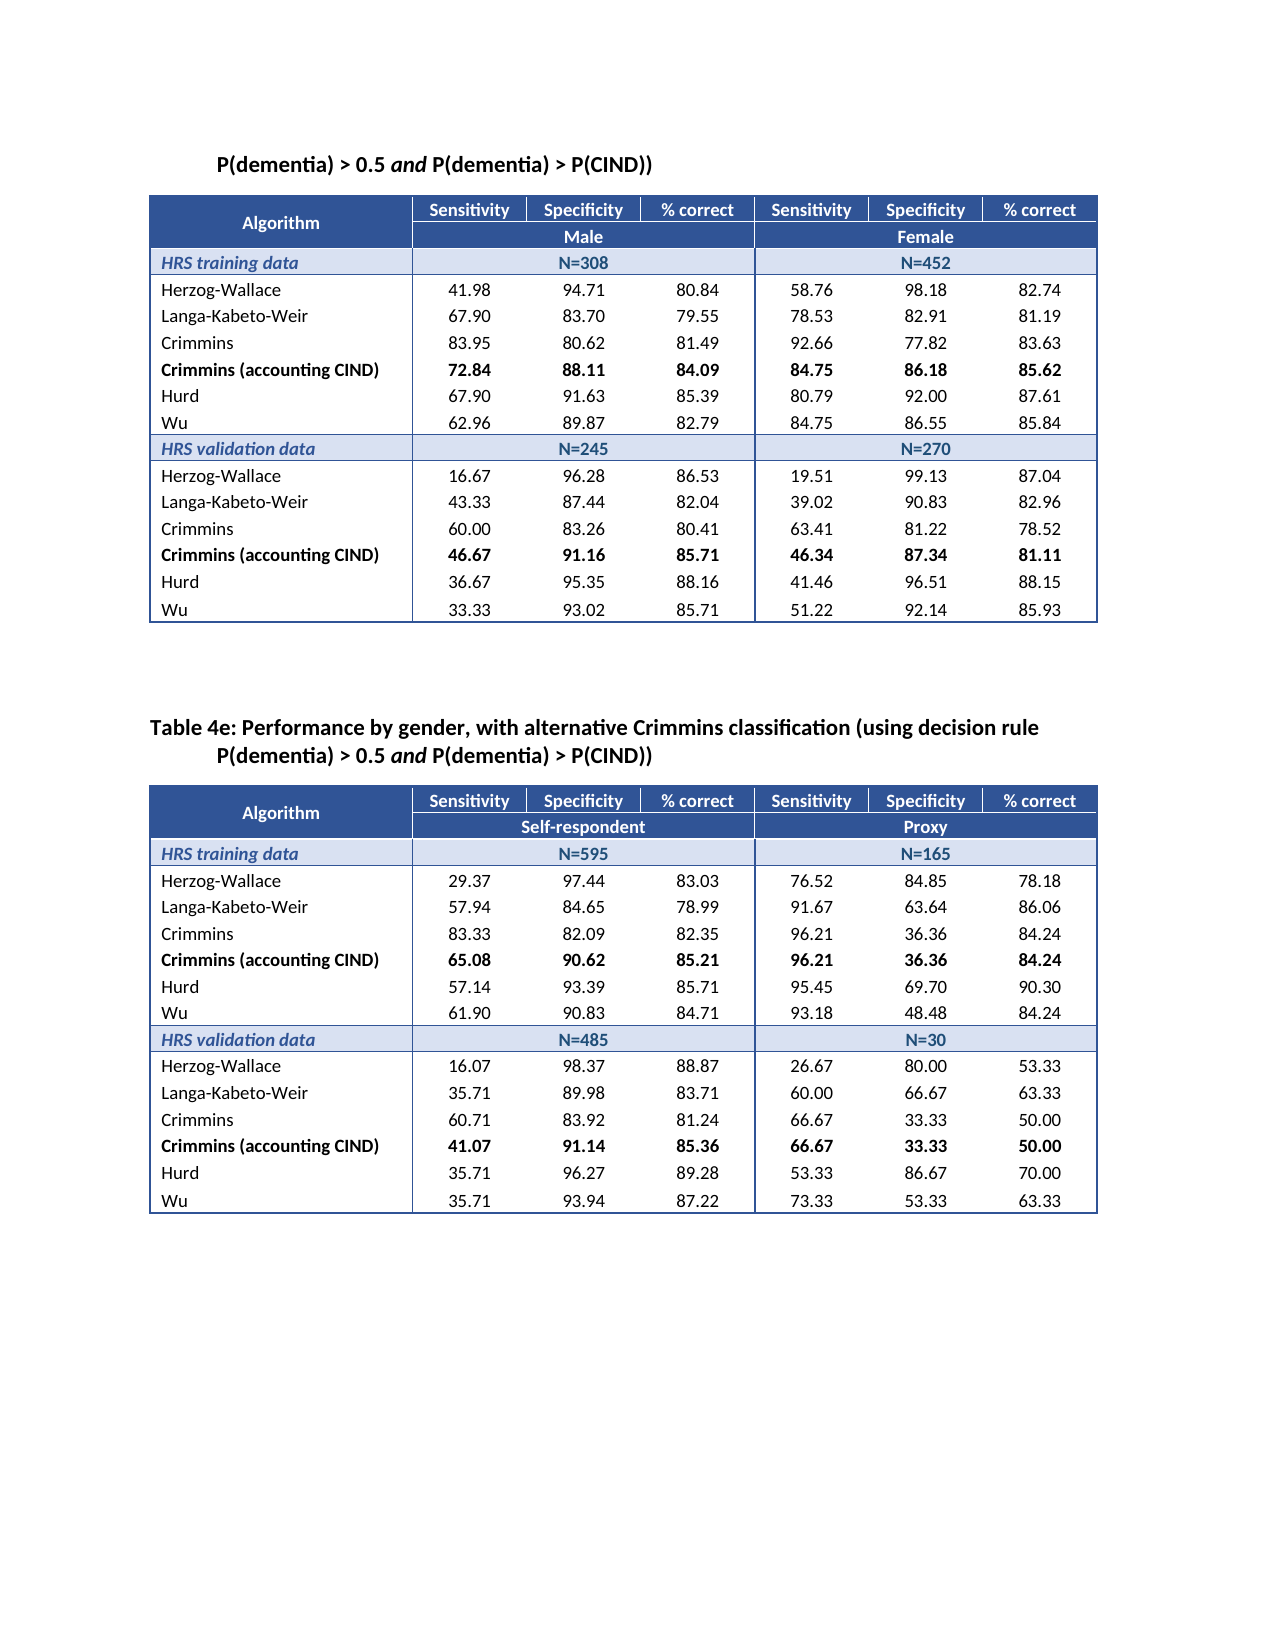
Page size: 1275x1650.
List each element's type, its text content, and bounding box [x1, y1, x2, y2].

table_cell 66.67 [756, 1104, 869, 1131]
table_cell 85.21 [641, 945, 754, 971]
table_cell N=270 [756, 435, 1096, 460]
table_header Sensitivity [413, 197, 526, 221]
table_cell Langa-Kabeto-Weir [151, 301, 412, 327]
table_cell 96.51 [869, 567, 983, 593]
table_cell 41.46 [756, 567, 869, 593]
table_header Specificity [869, 788, 982, 812]
table_cell 83.03 [641, 866, 754, 892]
table_cell 81.24 [641, 1104, 754, 1131]
table_cell Proxy [755, 813, 1096, 838]
table_cell Langa-Kabeto-Weir [151, 487, 412, 513]
table_cell 90.83 [526, 998, 641, 1024]
table_cell 80.79 [756, 381, 869, 407]
table_cell 16.67 [413, 461, 526, 487]
table_cell 93.39 [526, 971, 641, 998]
table_cell 82.35 [641, 918, 754, 945]
table_cell 82.09 [526, 918, 641, 945]
table_cell 63.33 [983, 1078, 1096, 1104]
table_cell Wu [151, 998, 412, 1024]
table_cell HRS validation data [151, 1026, 412, 1051]
table_cell 53.33 [983, 1052, 1096, 1078]
table_cell 96.27 [526, 1157, 641, 1184]
table_header Sensitivity [413, 788, 526, 812]
table_header % correct [983, 788, 1096, 812]
table_cell HRS training data [151, 249, 412, 274]
table_cell 94.71 [526, 275, 641, 301]
table_cell Female [755, 222, 1096, 248]
table_cell Self-respondent [413, 813, 754, 838]
table_cell Langa-Kabeto-Weir [151, 892, 412, 918]
table_cell 46.34 [756, 540, 869, 567]
table_cell 77.82 [869, 328, 983, 354]
table_cell 66.67 [756, 1131, 869, 1157]
table_cell 60.00 [756, 1078, 869, 1104]
table_cell 95.45 [756, 971, 869, 998]
table_cell 33.33 [413, 593, 526, 621]
table_cell 90.83 [869, 487, 983, 513]
table_cell Crimmins (accounting CIND) [151, 945, 412, 971]
table_cell 85.71 [641, 971, 754, 998]
table_cell 43.33 [413, 487, 526, 513]
table_cell 99.13 [869, 461, 983, 487]
table_cell 84.24 [983, 918, 1096, 945]
table_cell 85.71 [641, 540, 754, 567]
table_header Sensitivity [755, 788, 868, 812]
table_cell 81.22 [869, 514, 983, 540]
table_cell Crimmins (accounting CIND) [151, 1131, 412, 1157]
table_cell 39.02 [756, 487, 869, 513]
table_cell 80.84 [641, 275, 754, 301]
table_cell 53.33 [756, 1157, 869, 1184]
table_header Specificity [527, 197, 640, 221]
table_cell 82.79 [641, 407, 754, 434]
table_cell 84.75 [756, 354, 869, 381]
table_cell 87.34 [869, 540, 983, 567]
table_cell 84.85 [869, 866, 983, 892]
table_cell 81.11 [983, 540, 1096, 567]
table_cell 92.14 [869, 593, 983, 621]
table_cell Langa-Kabeto-Weir [151, 1078, 412, 1104]
table_cell 97.44 [526, 866, 641, 892]
table_cell N=165 [756, 840, 1096, 865]
table_cell 63.41 [756, 514, 869, 540]
table_cell 81.49 [641, 328, 754, 354]
table_cell 41.98 [413, 275, 526, 301]
table_cell N=30 [756, 1026, 1096, 1051]
table_cell 89.28 [641, 1157, 754, 1184]
table_cell N=308 [413, 249, 754, 274]
table_cell 33.33 [869, 1104, 983, 1131]
table_cell 67.90 [413, 381, 526, 407]
table_cell Crimmins (accounting CIND) [151, 540, 412, 567]
table_cell 93.94 [526, 1184, 641, 1212]
table_cell 85.36 [641, 1131, 754, 1157]
table_cell N=485 [413, 1026, 754, 1051]
table_cell 98.37 [526, 1052, 641, 1078]
table_header Specificity [869, 197, 982, 221]
table_cell 85.93 [983, 593, 1096, 621]
table_cell 84.75 [756, 407, 869, 434]
table_cell Herzog-Wallace [151, 275, 412, 301]
table_cell 61.90 [413, 998, 526, 1024]
table_cell 72.84 [413, 354, 526, 381]
table_cell 78.18 [983, 866, 1096, 892]
table_cell HRS validation data [151, 435, 412, 460]
table_cell Hurd [151, 381, 412, 407]
table_cell Crimmins [151, 918, 412, 945]
table_cell 63.33 [983, 1184, 1096, 1212]
table_cell 90.30 [983, 971, 1096, 998]
table_cell 53.33 [869, 1184, 983, 1212]
table_cell 41.07 [413, 1131, 526, 1157]
table_cell 78.99 [641, 892, 754, 918]
table_cell 82.96 [983, 487, 1096, 513]
table_cell 16.07 [413, 1052, 526, 1078]
table_cell 51.22 [756, 593, 869, 621]
table_cell 93.18 [756, 998, 869, 1024]
table_cell 79.55 [641, 301, 754, 327]
table_cell 35.71 [413, 1157, 526, 1184]
table_cell 50.00 [983, 1131, 1096, 1157]
table_cell Wu [151, 1184, 412, 1212]
table_cell 83.26 [526, 514, 641, 540]
table_cell 36.67 [413, 567, 526, 593]
table_cell 83.70 [526, 301, 641, 327]
table_cell 87.61 [983, 381, 1096, 407]
table_cell 91.14 [526, 1131, 641, 1157]
table_cell 35.71 [413, 1184, 526, 1212]
table_cell 87.22 [641, 1184, 754, 1212]
table_cell Hurd [151, 1157, 412, 1184]
table_cell 66.67 [869, 1078, 983, 1104]
table_cell 93.02 [526, 593, 641, 621]
table_cell 60.00 [413, 514, 526, 540]
table_cell 89.98 [526, 1078, 641, 1104]
table_cell 92.00 [869, 381, 983, 407]
table_header % correct [641, 788, 754, 812]
table_cell 69.70 [869, 971, 983, 998]
table_cell Crimmins [151, 514, 412, 540]
table_cell 87.44 [526, 487, 641, 513]
table_cell Hurd [151, 567, 412, 593]
table_cell 96.21 [756, 918, 869, 945]
table_cell 88.15 [983, 567, 1096, 593]
table_cell Herzog-Wallace [151, 866, 412, 892]
table_cell Herzog-Wallace [151, 1052, 412, 1078]
table_cell 83.71 [641, 1078, 754, 1104]
table_cell 78.53 [756, 301, 869, 327]
table_cell 95.35 [526, 567, 641, 593]
table_cell 73.33 [756, 1184, 869, 1212]
table_cell 87.04 [983, 461, 1096, 487]
table_cell 82.04 [641, 487, 754, 513]
table_cell 29.37 [413, 866, 526, 892]
table_cell 83.95 [413, 328, 526, 354]
table_cell Male [413, 222, 754, 248]
table_cell 84.71 [641, 998, 754, 1024]
table_cell 63.64 [869, 892, 983, 918]
table_cell 92.66 [756, 328, 869, 354]
table_cell 83.33 [413, 918, 526, 945]
table_cell 82.91 [869, 301, 983, 327]
table_cell HRS training data [151, 840, 412, 865]
table_cell 91.67 [756, 892, 869, 918]
table_cell 84.24 [983, 945, 1096, 971]
table_cell Hurd [151, 971, 412, 998]
table_cell 90.62 [526, 945, 641, 971]
table_cell 36.36 [869, 918, 983, 945]
table_cell 89.87 [526, 407, 641, 434]
table_cell 98.18 [869, 275, 983, 301]
table_cell 96.21 [756, 945, 869, 971]
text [150, 150, 1125, 178]
table_cell Herzog-Wallace [151, 461, 412, 487]
table_cell 83.63 [983, 328, 1096, 354]
table_cell 86.06 [983, 892, 1096, 918]
table_cell 84.24 [983, 998, 1096, 1024]
table_cell 84.65 [526, 892, 641, 918]
table_cell 80.00 [869, 1052, 983, 1078]
table_cell 96.28 [526, 461, 641, 487]
table_cell Wu [151, 593, 412, 621]
table_cell 50.00 [983, 1104, 1096, 1131]
table_header Algorithm [151, 788, 412, 838]
table_cell 85.71 [641, 593, 754, 621]
table_cell 84.09 [641, 354, 754, 381]
table_cell 83.92 [526, 1104, 641, 1131]
table_cell 76.52 [756, 866, 869, 892]
table_cell 57.14 [413, 971, 526, 998]
table_cell 67.90 [413, 301, 526, 327]
table_cell Crimmins [151, 1104, 412, 1131]
table_cell 35.71 [413, 1078, 526, 1104]
table_cell 91.16 [526, 540, 641, 567]
table_header % correct [983, 197, 1096, 221]
table_cell 58.76 [756, 275, 869, 301]
table_cell 88.16 [641, 567, 754, 593]
table_cell 91.63 [526, 381, 641, 407]
table_cell 80.62 [526, 328, 641, 354]
table_cell Crimmins [151, 328, 412, 354]
table_cell N=595 [413, 840, 754, 865]
table_cell 86.53 [641, 461, 754, 487]
table_cell 26.67 [756, 1052, 869, 1078]
table_cell Wu [151, 407, 412, 434]
table_cell 86.18 [869, 354, 983, 381]
table_cell 86.55 [869, 407, 983, 434]
table_cell 86.67 [869, 1157, 983, 1184]
table_cell 81.19 [983, 301, 1096, 327]
table_cell 33.33 [869, 1131, 983, 1157]
table_cell 88.87 [641, 1052, 754, 1078]
table_header Specificity [527, 788, 640, 812]
table_header Sensitivity [755, 197, 868, 221]
table_cell 70.00 [983, 1157, 1096, 1184]
table_cell 36.36 [869, 945, 983, 971]
table_cell 85.84 [983, 407, 1096, 434]
table_header Algorithm [151, 197, 412, 248]
table_cell 78.52 [983, 514, 1096, 540]
table_cell N=245 [413, 435, 754, 460]
table_cell 48.48 [869, 998, 983, 1024]
table_cell 80.41 [641, 514, 754, 540]
table_header % correct [641, 197, 754, 221]
table_cell 19.51 [756, 461, 869, 487]
table_cell N=452 [756, 249, 1096, 274]
table_cell 85.62 [983, 354, 1096, 381]
table_cell 60.71 [413, 1104, 526, 1131]
table_cell Crimmins (accounting CIND) [151, 354, 412, 381]
table_cell 85.39 [641, 381, 754, 407]
table_cell 62.96 [413, 407, 526, 434]
table_cell 82.74 [983, 275, 1096, 301]
table_cell 88.11 [526, 354, 641, 381]
text Table 4e: Performance by gender, with alternative Crimmins classification (using decision rule P(dementia) > 0.5 and P(dementia) > P(CIND)) [150, 713, 1125, 769]
table_cell 46.67 [413, 540, 526, 567]
table_cell 65.08 [413, 945, 526, 971]
table_cell 57.94 [413, 892, 526, 918]
